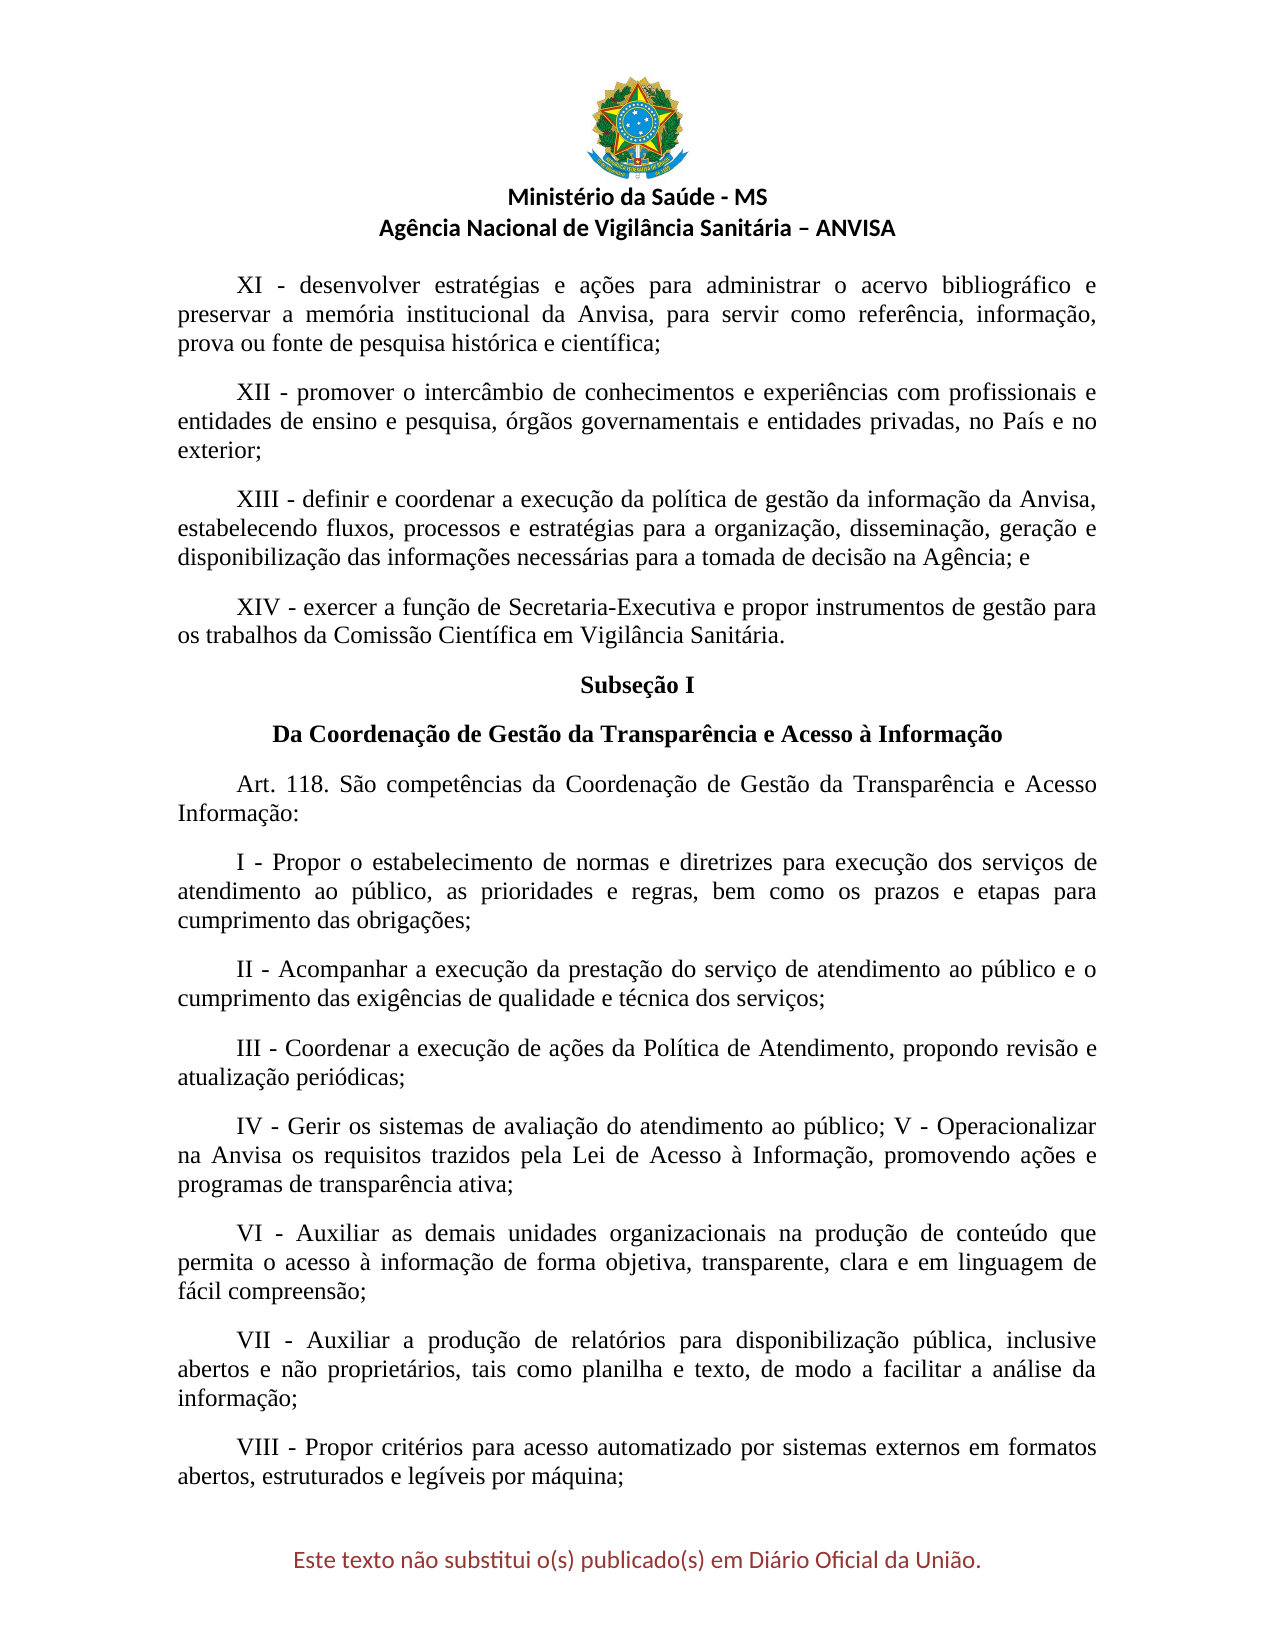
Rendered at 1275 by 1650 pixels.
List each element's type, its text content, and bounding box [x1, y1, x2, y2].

text VII - Auxiliar a produção de relatórios para disponibilização pública, inclusive abertos e não proprietários, tais como planilha e texto, de modo a facilitar a análise da informação; [177, 1325, 1098, 1412]
text I - Propor o estabelecimento de normas e diretrizes para execução dos serviços de atendimento ao público, as prioridades e regras, bem como os prazos e etapas para cumprimento das obrigações; [177, 847, 1098, 934]
text XIII - definir e coordenar a execução da política de gestão da informação da Anvisa, estabelecendo fluxos, processos e estratégias para a organização, disseminação, geração e disponibilização das informações necessárias para a tomada de decisão na Agência; e [177, 484, 1098, 571]
text XII - promover o intercâmbio de conhecimentos e experiências com profissionais e entidades de ensino e pesquisa, órgãos governamentais e entidades privadas, no País e no exterior; [177, 377, 1098, 464]
text Subseção I [177, 670, 1098, 699]
text VIII - Propor critérios para acesso automatizado por sistemas externos em formatos abertos, estruturados e legíveis por máquina; [177, 1432, 1098, 1490]
picture [583, 75, 692, 182]
text Da Coordenação de Gestão da Transparência e Acesso à Informação [177, 719, 1098, 748]
text VI - Auxiliar as demais unidades organizacionais na produção de conteúdo que permita o acesso à informação de forma objetiva, transparente, clara e em linguagem de fácil compreensão; [177, 1218, 1098, 1304]
text II - Acompanhar a execução da prestação do serviço de atendimento ao público e o cumprimento das exigências de qualidade e técnica dos serviços; [177, 954, 1098, 1012]
text IV - Gerir os sistemas de avaliação do atendimento ao público; V - Operacionalizar na Anvisa os requisitos trazidos pela Lei de Acesso à Informação, promovendo ações e programas de transparência ativa; [177, 1111, 1098, 1197]
text XIV - exercer a função de Secretaria-Executiva e propor instrumentos de gestão para os trabalhos da Comissão Científica em Vigilância Sanitária. [177, 592, 1098, 649]
text Art. 118. São competências da Coordenação de Gestão da Transparência e Acesso Informação: [177, 769, 1098, 827]
text III - Coordenar a execução de ações da Política de Atendimento, propondo revisão e atualização periódicas; [177, 1033, 1098, 1090]
text XI - desenvolver estratégias e ações para administrar o acervo bibliográfico e preservar a memória institucional da Anvisa, para servir como referência, informação, prova ou fonte de pesquisa histórica e científica; [177, 270, 1098, 357]
